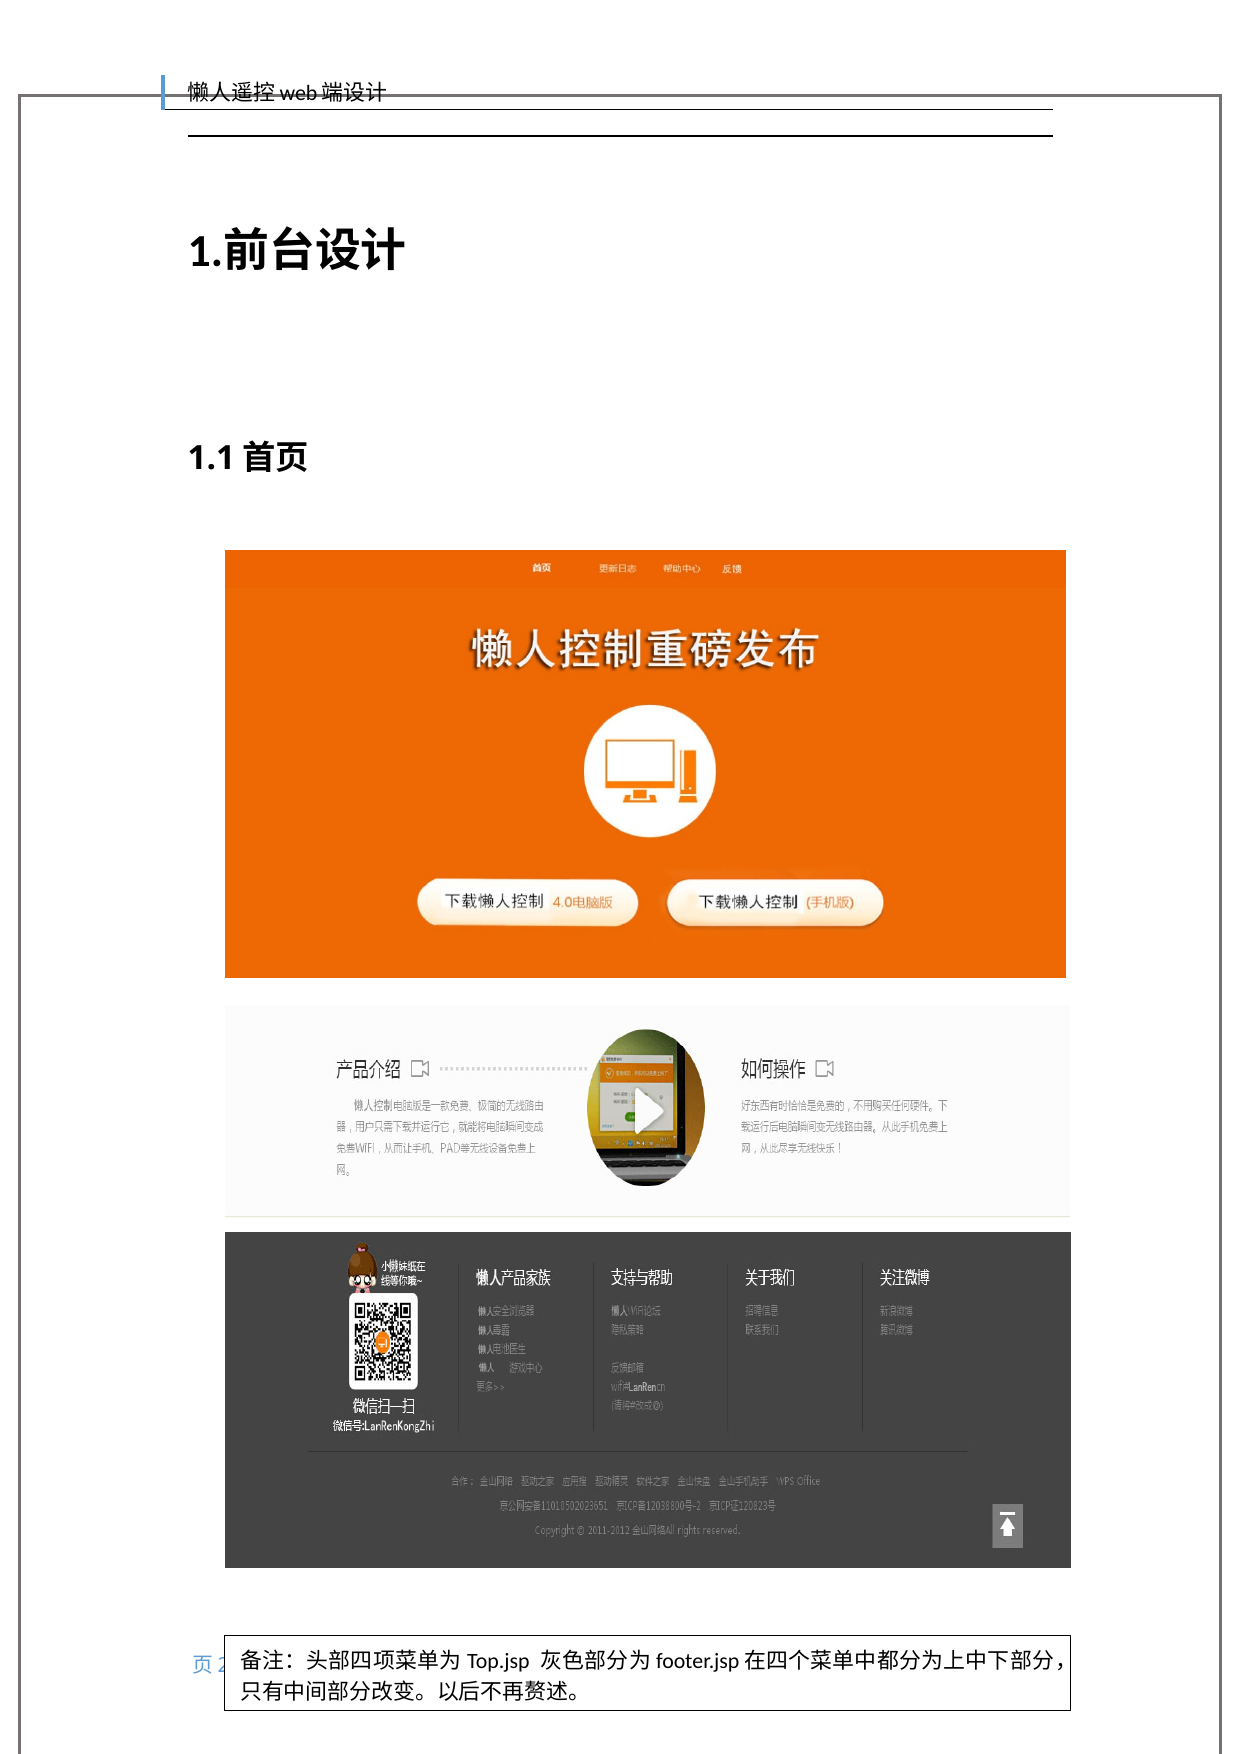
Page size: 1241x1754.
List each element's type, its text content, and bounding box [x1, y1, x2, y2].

subtitle 1.1首页 [187, 423, 1053, 488]
picture [225, 550, 1066, 978]
picture [225, 1005, 1071, 1218]
subtitle 1.前台设计 [187, 197, 1053, 295]
picture [225, 1232, 1091, 1568]
